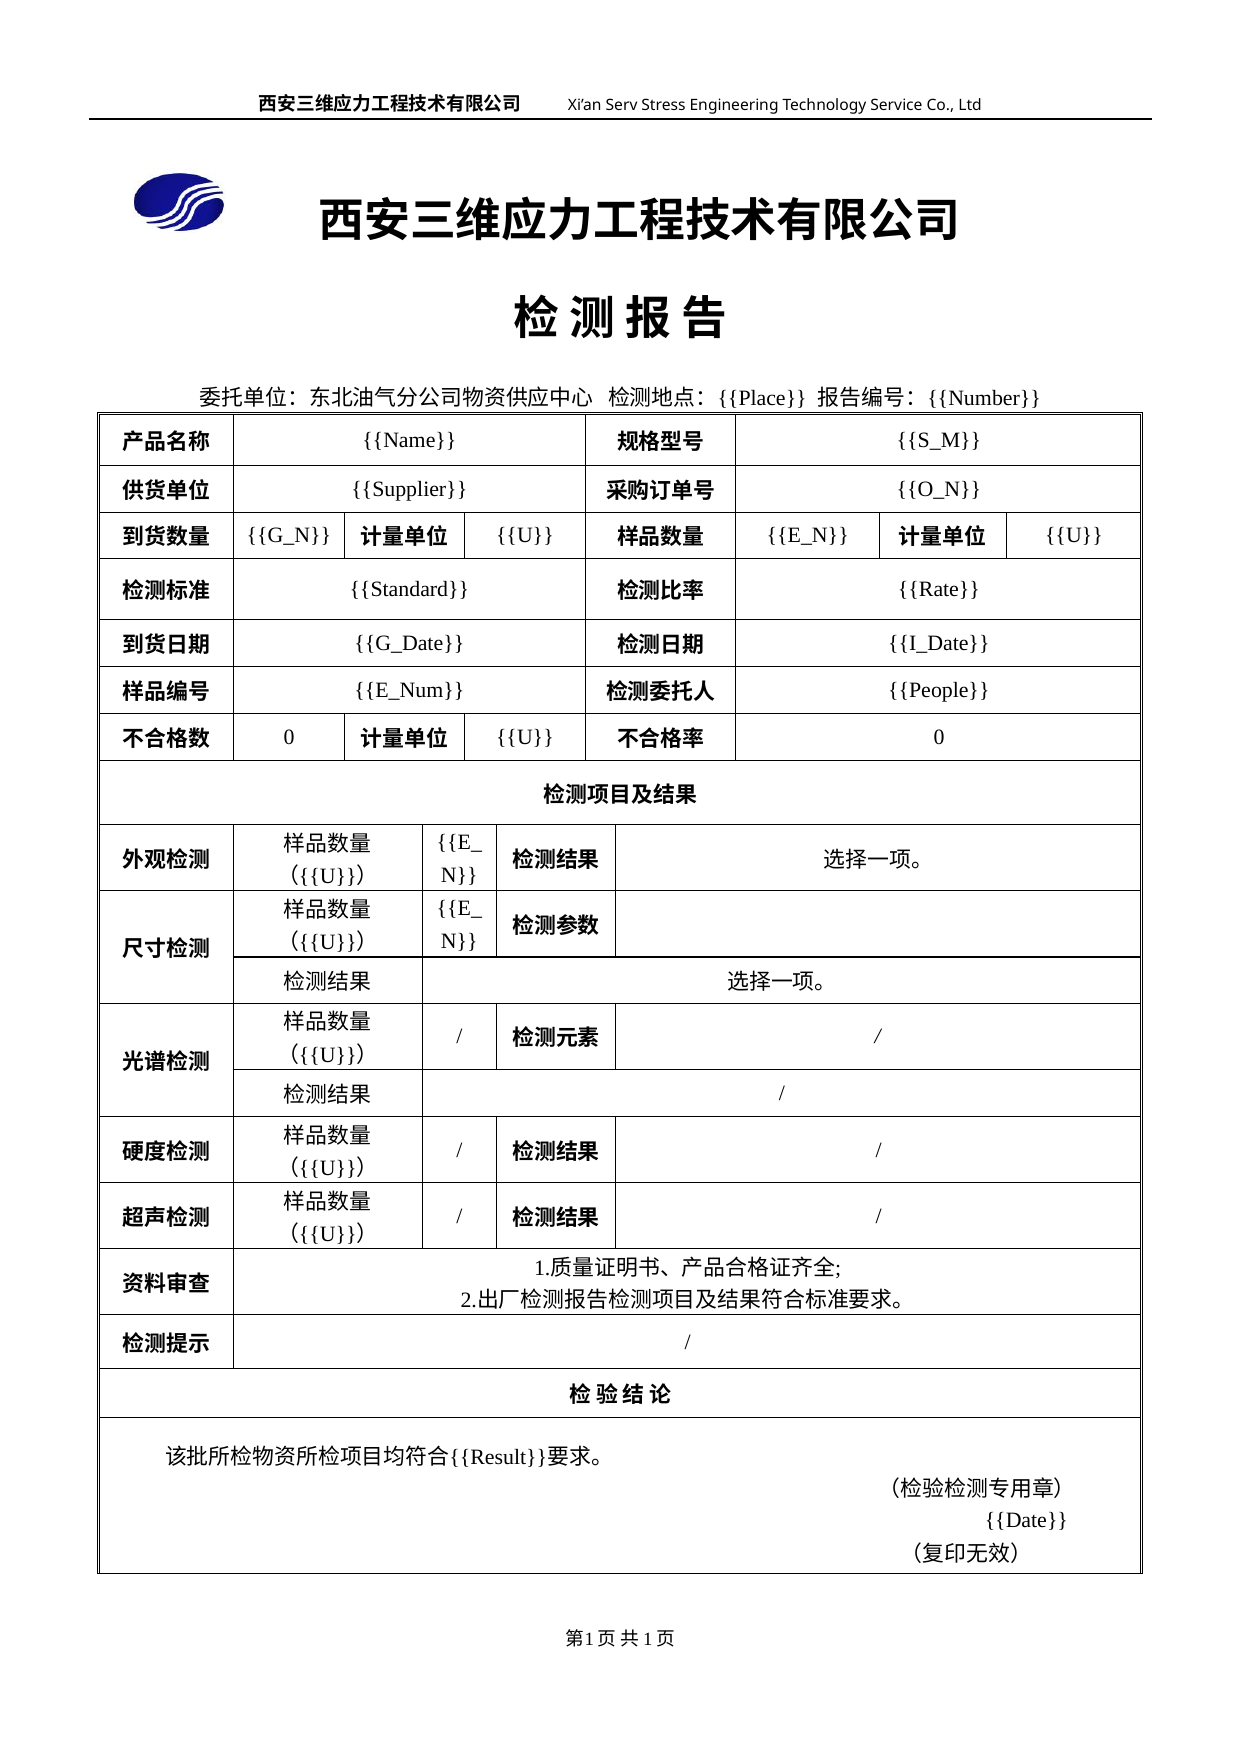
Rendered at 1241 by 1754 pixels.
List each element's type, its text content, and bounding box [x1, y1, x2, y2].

table_cell {{E_Num}} [234, 667, 585, 712]
table_cell 0 [234, 714, 344, 760]
table_cell 样品数量 [586, 513, 735, 557]
table_cell 1.质量证明书、产品合格证齐全; 2.出厂检测报告检测项目及结果符合标准要求。 [234, 1249, 1140, 1314]
table_cell {{G_Date}} [234, 620, 585, 666]
table_cell {{U}} [1007, 513, 1140, 557]
table_header 产品名称 [100, 415, 233, 465]
table_cell 样品数量（{{U}}） [234, 1183, 422, 1248]
table_cell 外观检测 [100, 825, 233, 890]
table_cell 该批所检物资所检项目均符合{{Result}}要求。 （检验检测专用章） {{Date}} （复印无效） [100, 1418, 1140, 1572]
table_cell 不合格率 [586, 714, 735, 760]
table_cell 供货单位 [100, 466, 233, 512]
table_header {{S_M}} [736, 415, 1140, 465]
table_cell 超声检测 [100, 1183, 233, 1248]
table_cell 计量单位 [345, 513, 464, 557]
table_cell {{Rate}} [736, 559, 1140, 618]
table_cell 计量单位 [880, 513, 1006, 557]
table_cell 检测参数 [497, 891, 615, 956]
table_cell 样品编号 [100, 667, 233, 712]
table_cell 检测元素 [497, 1004, 615, 1069]
table_cell {{Standard}} [234, 559, 585, 618]
table_cell 尺寸检测 [100, 891, 233, 1003]
table_cell 采购订单号 [586, 466, 735, 512]
table_cell / [423, 1117, 496, 1182]
table_cell {{G_N}} [234, 513, 344, 557]
table_cell {{U}} [465, 513, 585, 557]
table_cell 资料审查 [100, 1249, 233, 1314]
table_header 规格型号 [586, 415, 735, 465]
table_cell 检测日期 [586, 620, 735, 666]
text 委托单位：东北油气分公司物资供应中心 检测地点：{{Place}} 报告编号：{{Number}} [89, 379, 1152, 412]
table_cell 样品数量（{{U}}） [234, 891, 422, 956]
table_cell 检测结果 [497, 1183, 615, 1248]
table_cell 0 [736, 714, 1140, 760]
text 检 测 报 告 [89, 266, 1152, 363]
table_cell {{E_N}} [736, 513, 879, 557]
table_cell {{U}} [465, 714, 585, 760]
table_cell 到货日期 [100, 620, 233, 666]
table_cell 检 验 结 论 [100, 1369, 1140, 1417]
table_cell 检测结果 [497, 1117, 615, 1182]
table_cell / [616, 1183, 1140, 1248]
table_cell 检测结果 [234, 958, 422, 1003]
table_cell {{Supplier}} [234, 466, 585, 512]
table_cell 计量单位 [345, 714, 464, 760]
table_cell 检测结果 [497, 825, 615, 890]
table_header {{Name}} [234, 415, 585, 465]
table_cell {{E_N}} [423, 891, 496, 956]
table_cell 检测结果 [234, 1070, 422, 1116]
table_cell 到货数量 [100, 513, 233, 557]
table_cell 样品数量（{{U}}） [234, 1004, 422, 1069]
table_cell / [616, 1004, 1140, 1069]
table_cell 检测项目及结果 [100, 761, 1140, 824]
table_cell / [423, 1070, 1140, 1116]
table_cell 样品数量（{{U}}） [234, 825, 422, 890]
table_cell / [616, 1117, 1140, 1182]
table_cell / [423, 1183, 496, 1248]
table_cell [616, 891, 1140, 956]
table_cell {{People}} [736, 667, 1140, 712]
table_cell 检测标准 [100, 559, 233, 618]
table_cell 检测提示 [100, 1315, 233, 1368]
text 西安三维应力工程技术有限公司 [89, 168, 1152, 266]
table_cell 样品数量（{{U}}） [234, 1117, 422, 1182]
table_cell {{I_Date}} [736, 620, 1140, 666]
table_cell 检测委托人 [586, 667, 735, 712]
table_cell {{O_N}} [736, 466, 1140, 512]
table_cell 不合格数 [100, 714, 233, 760]
table_cell 硬度检测 [100, 1117, 233, 1182]
table_cell 检测比率 [586, 559, 735, 618]
table_cell 光谱检测 [100, 1004, 233, 1116]
table_cell / [234, 1315, 1140, 1368]
table_cell / [423, 1004, 496, 1069]
table_cell {{E_N}} [423, 825, 496, 890]
picture [132, 168, 226, 233]
